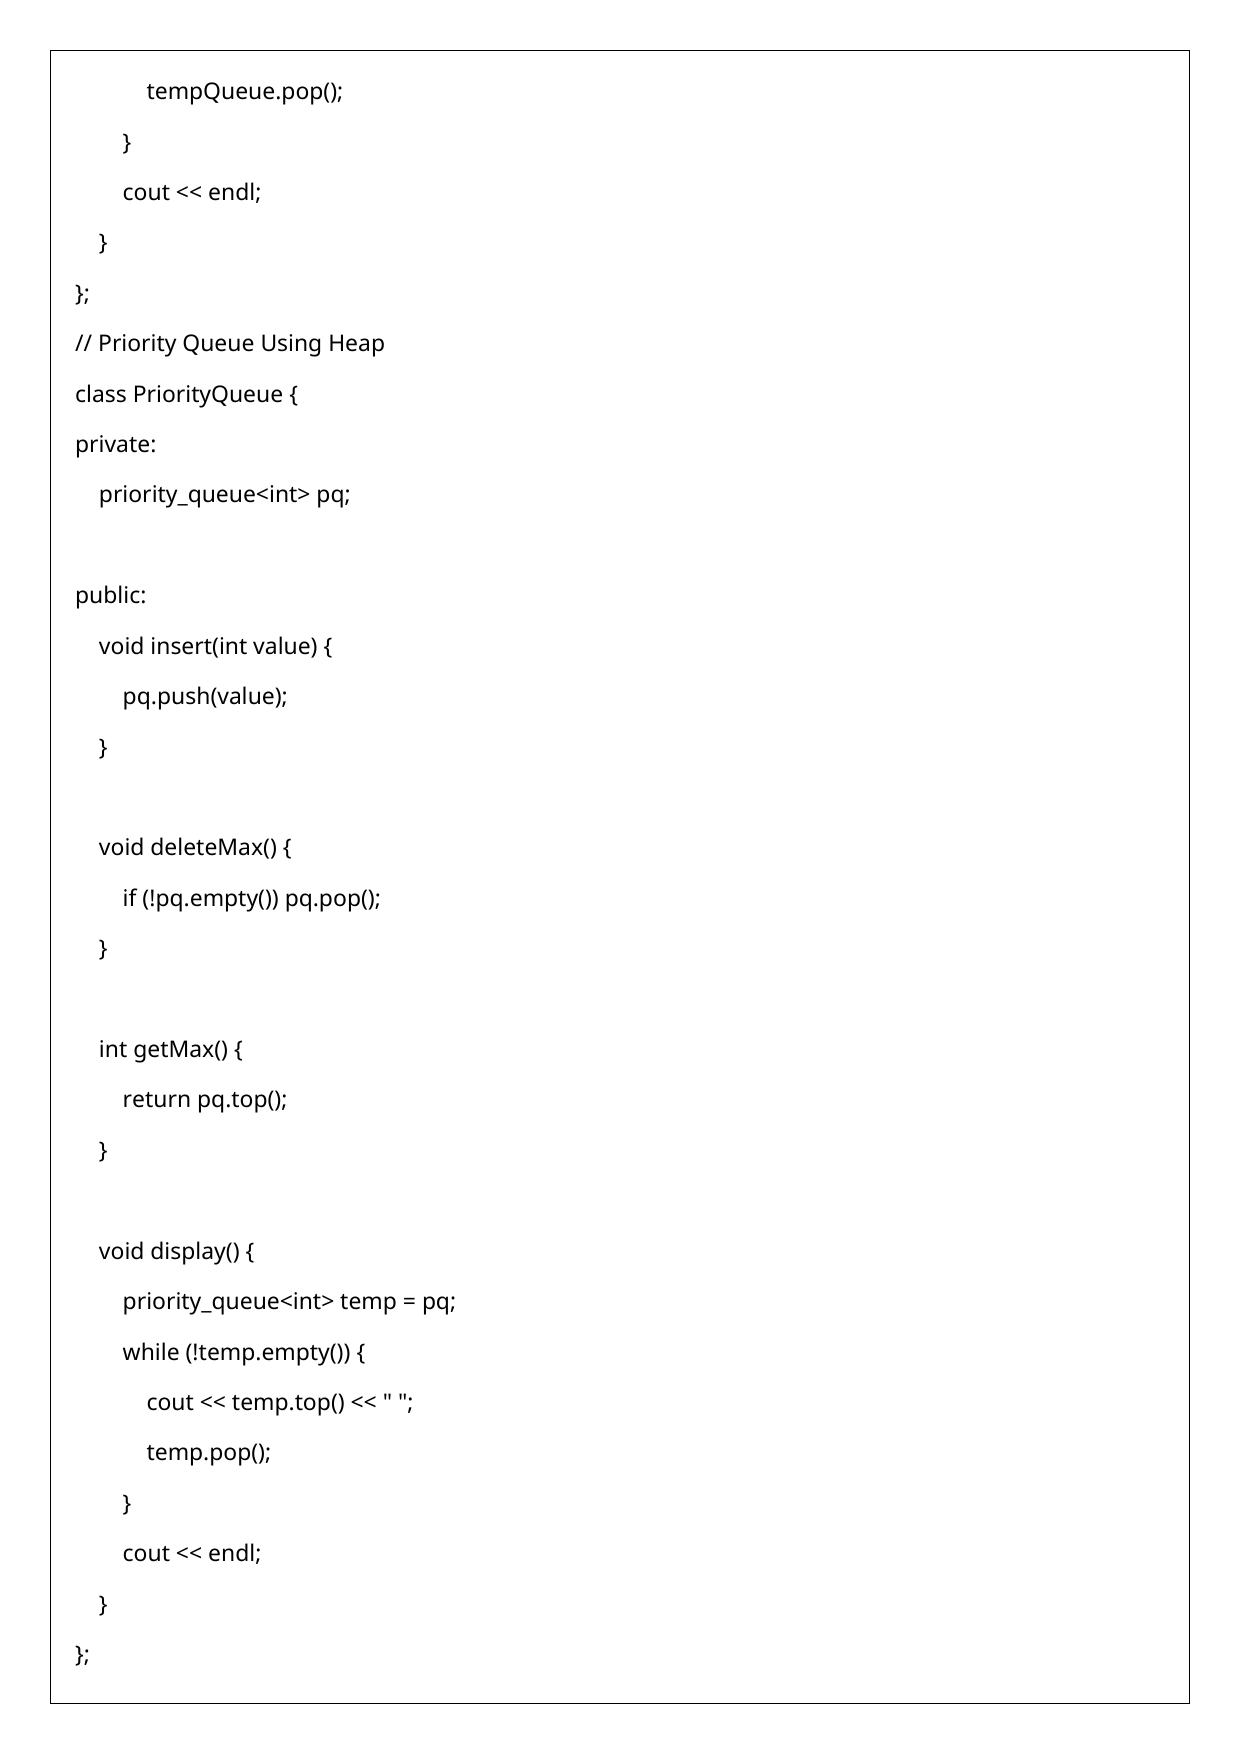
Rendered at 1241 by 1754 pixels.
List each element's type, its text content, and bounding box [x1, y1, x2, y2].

text void display() { [75, 1234, 1165, 1266]
text } [75, 730, 1165, 762]
text pq.push(value); [75, 680, 1165, 711]
text int getMax() { [75, 1033, 1165, 1064]
text cout << endl; [75, 176, 1165, 207]
text priority_queue<int> temp = pq; [75, 1285, 1165, 1316]
text // Priority Queue Using Heap [75, 327, 1165, 358]
text } [75, 1587, 1165, 1619]
text public: [75, 579, 1165, 610]
text } [75, 226, 1165, 257]
text while (!temp.empty()) { [75, 1335, 1165, 1367]
text priority_queue<int> pq; [75, 478, 1165, 509]
text if (!pq.empty()) pq.pop(); [75, 882, 1165, 913]
text tempQueue.pop(); [75, 75, 1165, 106]
text }; [75, 277, 1165, 308]
text return pq.top(); [75, 1083, 1165, 1114]
text } [75, 125, 1165, 157]
text temp.pop(); [75, 1436, 1165, 1467]
text cout << temp.top() << " "; [75, 1386, 1165, 1417]
text cout << endl; [75, 1537, 1165, 1568]
text } [75, 1487, 1165, 1518]
text } [75, 932, 1165, 963]
text }; [75, 1638, 1165, 1669]
text void insert(int value) { [75, 629, 1165, 661]
text class PriorityQueue { [75, 377, 1165, 409]
text } [75, 1134, 1165, 1165]
text void deleteMax() { [75, 831, 1165, 862]
text private: [75, 428, 1165, 459]
